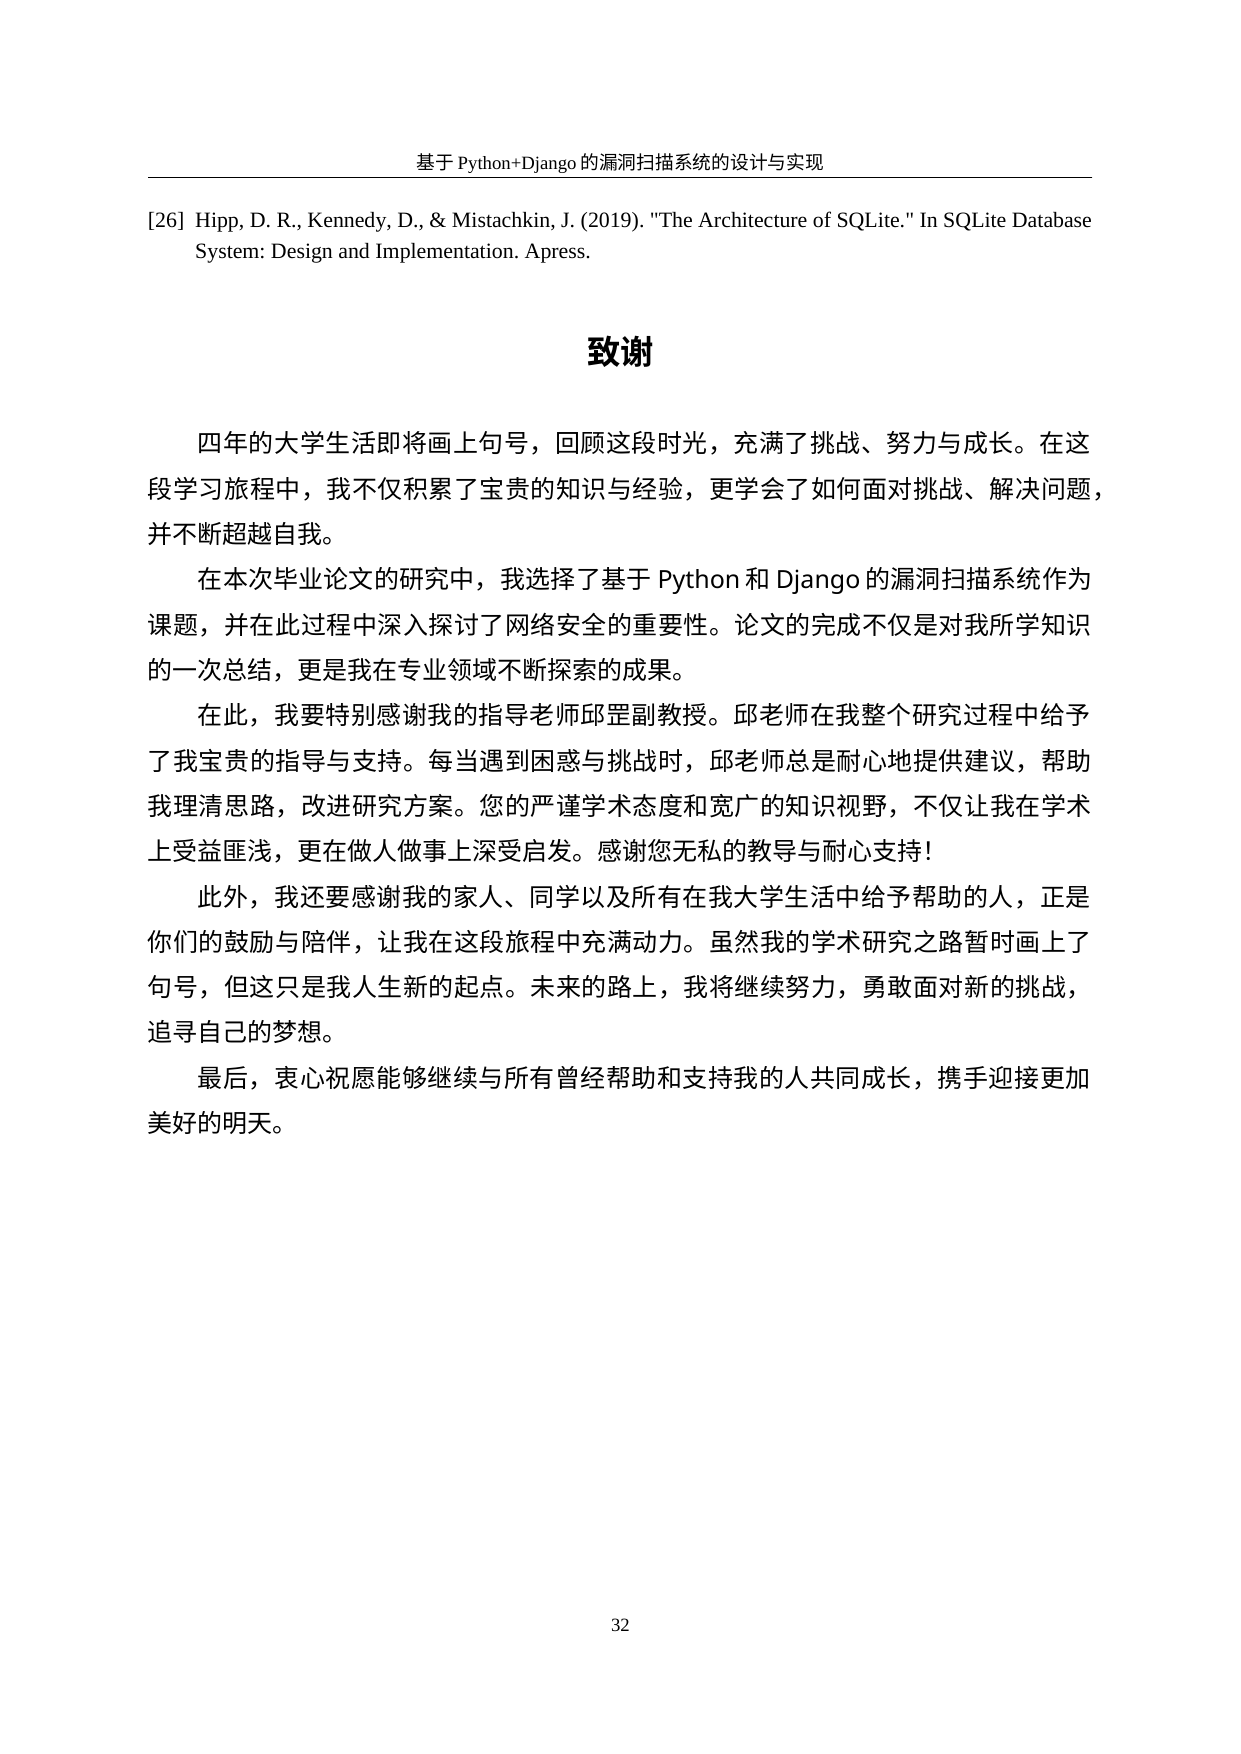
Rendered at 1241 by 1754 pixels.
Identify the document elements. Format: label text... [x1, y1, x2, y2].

text 在此，我要特别感谢我的指导老师邱罡副教授。邱老师在我整个研究过程中给予了我宝贵的指导与支持。每当遇到困惑与挑战时，邱老师总是耐心地提供建议，帮助我理清思路，改进研究方案。您的严谨学术态度和宽广的知识视野，不仅让我在学术上受益匪浅，更在做人做事上深受启发。感谢您无私的教导与耐心支持！ [148, 696, 1092, 868]
text 在本次毕业论文的研究中，我选择了基于Python和Django的漏洞扫描系统作为课题，并在此过程中深入探讨了网络安全的重要性。论文的完成不仅是对我所学知识的一次总结，更是我在专业领域不断探索的成果。 [148, 560, 1092, 687]
text 此外，我还要感谢我的家人、同学以及所有在我大学生活中给予帮助的人，正是你们的鼓励与陪伴，让我在这段旅程中充满动力。虽然我的学术研究之路暂时画上了句号，但这只是我人生新的起点。未来的路上，我将继续努力，勇敢面对新的挑战，追寻自己的梦想。 [148, 877, 1092, 1049]
text Hipp, D. R., Kennedy, D., & Mistachkin, J. (2019). "The Architecture of SQLite." In SQLite Database System: Design and Implementation. Apress. [148, 207, 1092, 263]
text 最后，衷心祝愿能够继续与所有曾经帮助和支持我的人共同成长，携手迎接更加美好的明天。 [148, 1058, 1092, 1140]
text 致谢 [148, 326, 1092, 374]
text 四年的大学生活即将画上句号，回顾这段时光，充满了挑战、努力与成长。在这段学习旅程中，我不仅积累了宝贵的知识与经验，更学会了如何面对挑战、解决问题，并不断超越自我。 [148, 424, 1092, 551]
